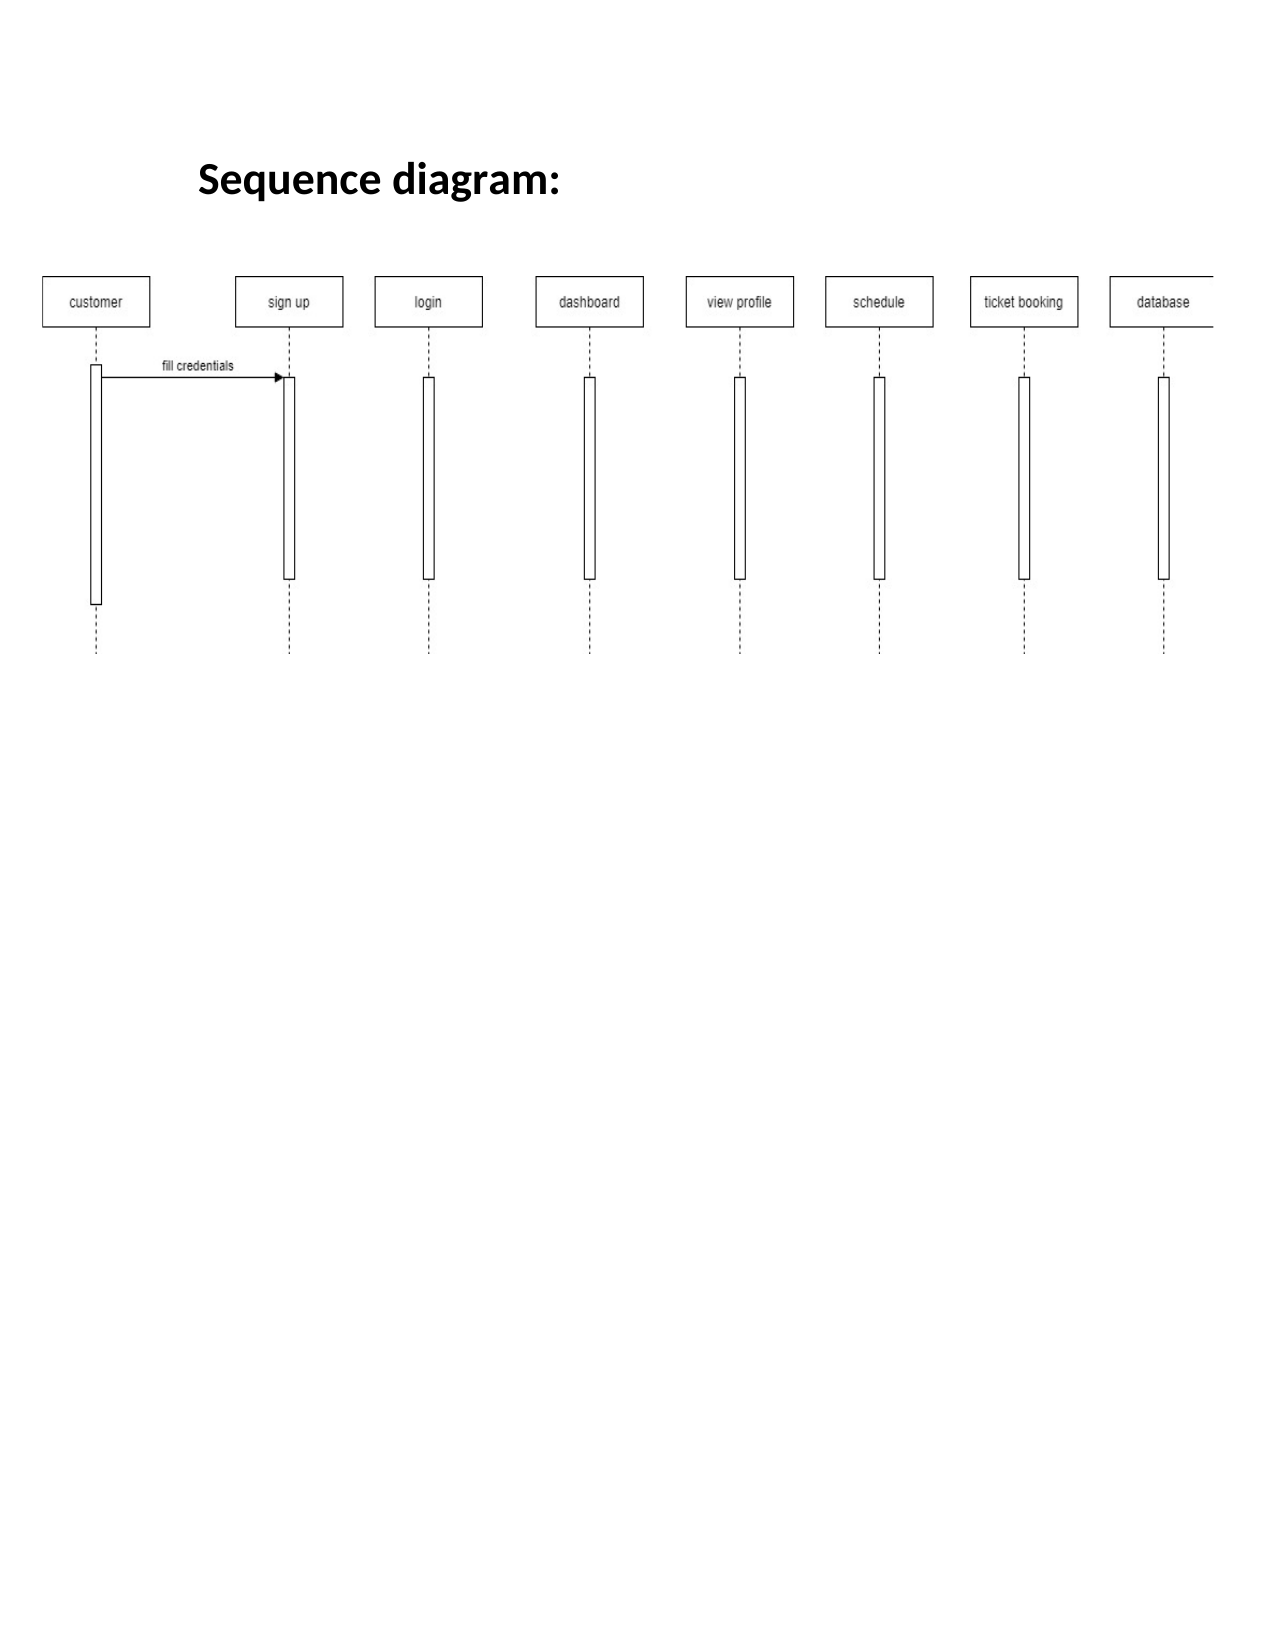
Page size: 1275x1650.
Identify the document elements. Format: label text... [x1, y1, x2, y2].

picture [42, 276, 1213, 654]
text Sequence diagram: [187, 150, 1087, 206]
